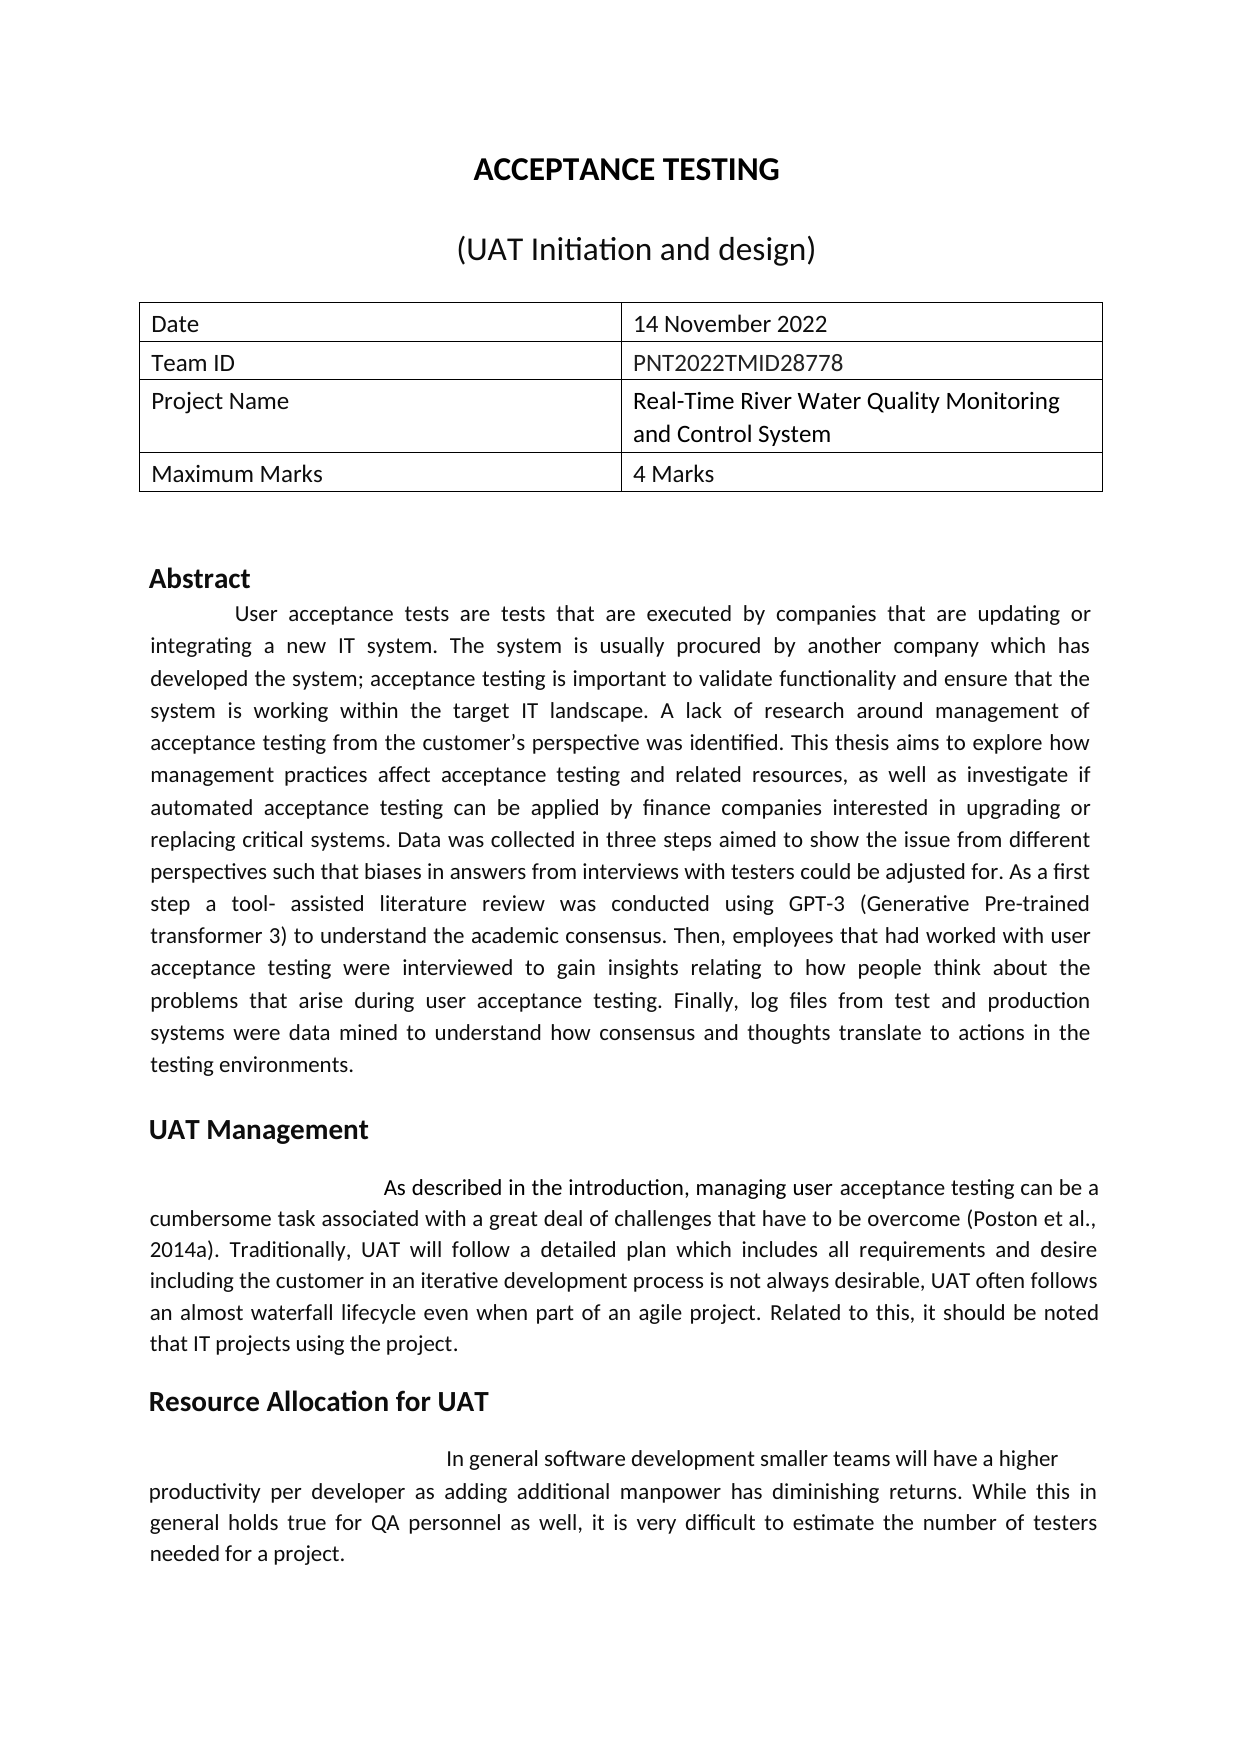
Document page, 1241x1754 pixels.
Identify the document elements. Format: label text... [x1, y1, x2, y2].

text productivity per developer as adding additional manpower has diminishing returns. While this in general holds true for QA personnel as well, it is very difficult to estimate the number of testers needed for a project. [148, 1477, 1099, 1567]
text In general software development smaller teams will have a higher [127, 1444, 1059, 1472]
text Resource Allocation for UAT [148, 1383, 1102, 1418]
table_cell Team ID [140, 342, 621, 379]
text Abstract [148, 560, 1102, 596]
table_header Date [140, 303, 621, 341]
table_cell Real-Time River Water Quality Monitoring and Control System [622, 380, 1102, 452]
table_header 14 November 2022 [622, 303, 1102, 341]
text ACCEPTANCE TESTING [151, 148, 1102, 189]
table_cell 4 Marks [622, 453, 1102, 491]
text User acceptance tests are tests that are executed by companies that are updating or integrating a new IT system. The system is usually procured by another company which has developed the system; acceptance testing is important to validate functionality and ensure that the system is working within the target IT landscape. A lack of research around management of acceptance testing from the customer’s perspective was identified. This thesis aims to explore how management practices affect acceptance testing and related resources, as well as investigate if automated acceptance testing can be applied by finance companies interested in upgrading or replacing critical systems. Data was collected in three steps aimed to show the issue from different perspectives such that biases in answers from interviews with testers could be adjusted for. As a first step a tool- assisted literature review was conducted using GPT-3 (Generative Pre-trained transformer 3) to understand the academic consensus. Then, employees that had worked with user acceptance testing were interviewed to gain insights relating to how people think about the problems that arise during user acceptance testing. Finally, log files from test and production systems were data mined to understand how consensus and thoughts translate to actions in the testing environments. [150, 599, 1092, 1078]
text (UAT Initiation and design) [170, 228, 1102, 269]
table_cell Project Name [140, 380, 621, 452]
text UAT Management [148, 1111, 1099, 1147]
table_cell PNT2022TMID28778 [622, 342, 1102, 379]
table_cell Maximum Marks [140, 453, 621, 491]
text As described in the introduction, managing user acceptance testing can be a cumbersome task associated with a great deal of challenges that have to be overcome (Poston et al., 2014a). Traditionally, UAT will follow a detailed plan which includes all requirements and desire including the customer in an iterative development process is not always desirable, UAT often follows an almost waterfall lifecycle even when part of an agile project. Related to this, it should be noted that IT projects using the project. [148, 1173, 1099, 1357]
